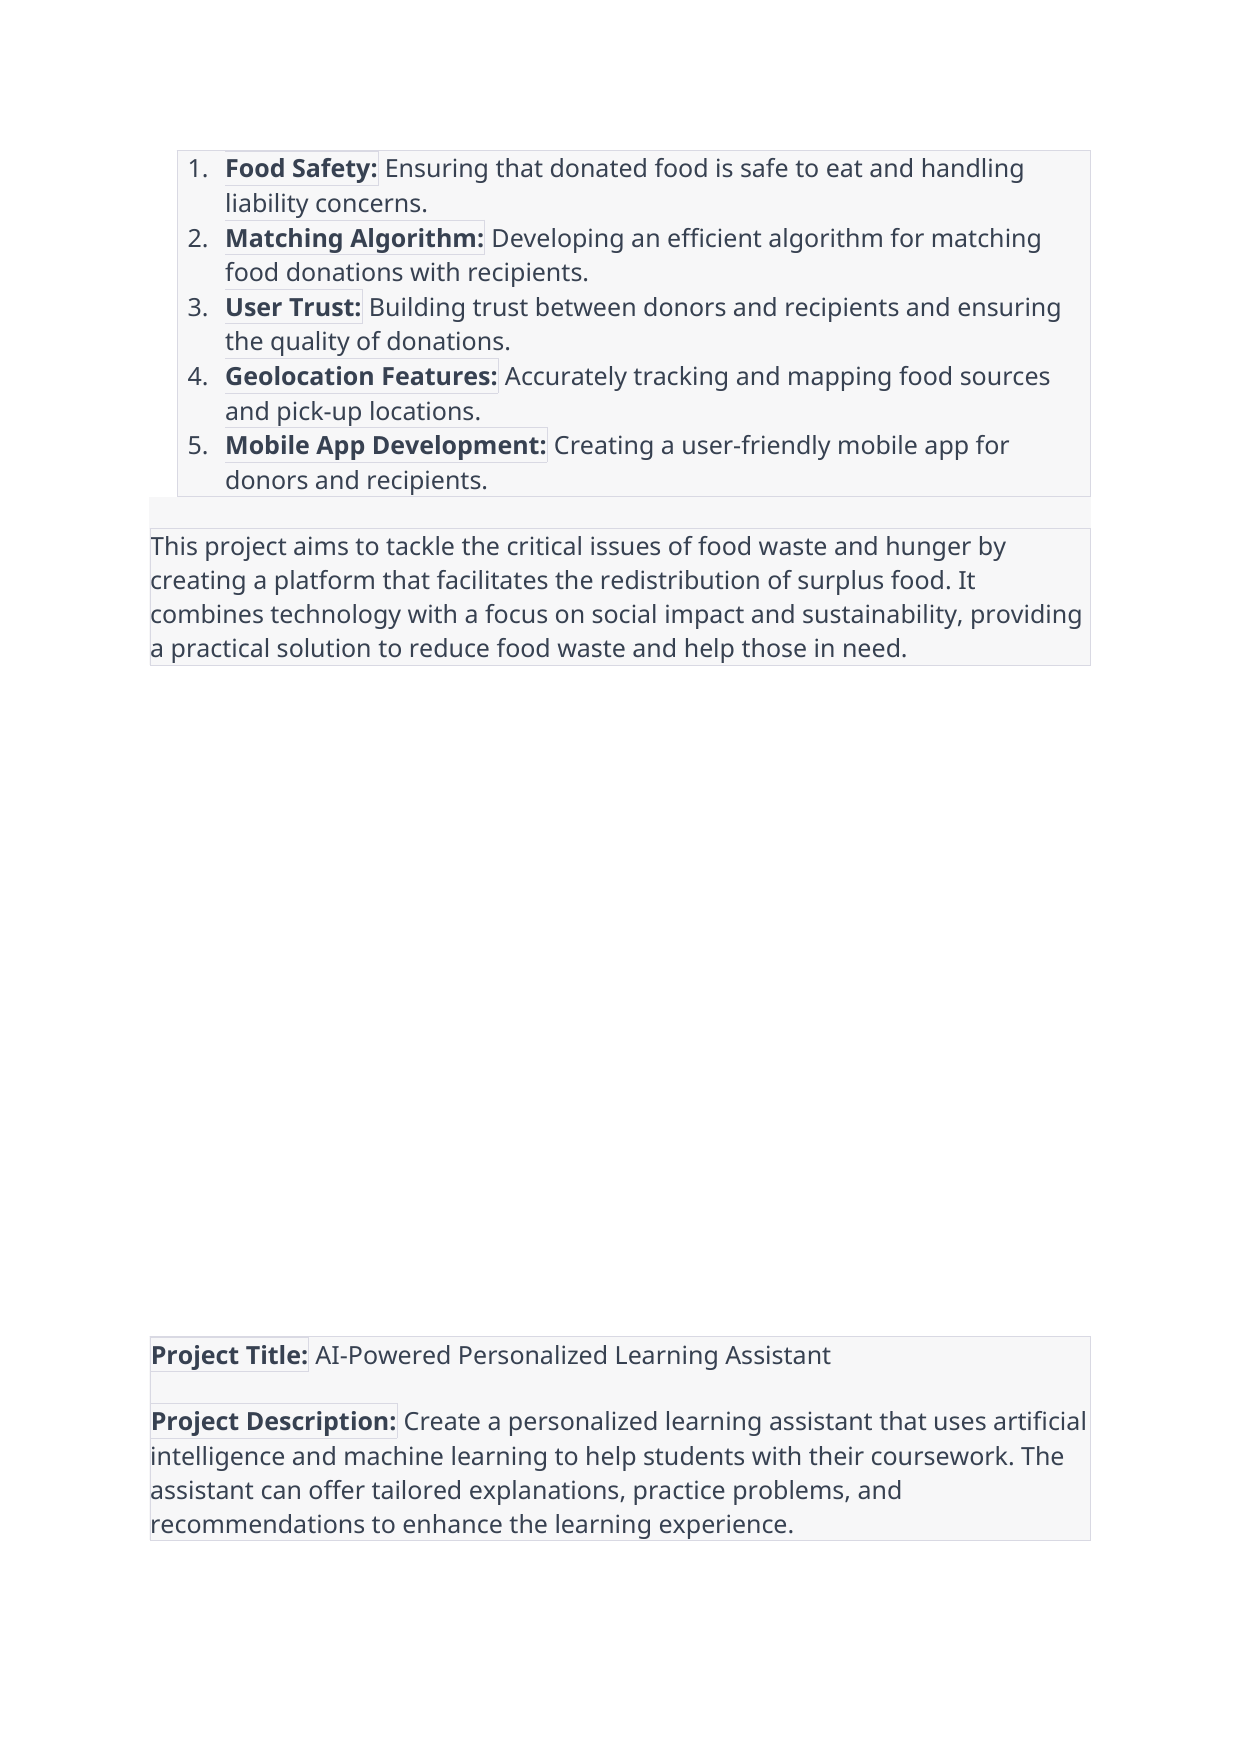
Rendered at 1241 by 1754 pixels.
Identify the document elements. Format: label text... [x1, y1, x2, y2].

list Mobile App Development: Creating a user-friendly mobile app for donors and recipients. [178, 427, 1090, 496]
list Matching Algorithm: Developing an efficient algorithm for matching food donations with recipients. [178, 219, 1090, 288]
list Geolocation Features: Accurately tracking and mapping food sources and pick-up locations. [178, 357, 1090, 427]
text Project Title: AI-Powered Personalized Learning Assistant [309, 1337, 1090, 1372]
text This project aims to tackle the critical issues of food waste and hunger by creating a platform that facilitates the redistribution of surplus food. It combines technology with a focus on social impact and sustainability, providing a practical solution to reduce food waste and help those in need. [151, 529, 1090, 665]
list Food Safety: Ensuring that donated food is safe to eat and handling liability concerns. [178, 151, 1090, 219]
text Project Title: AI-Powered Personalized Learning Assistant [151, 1338, 308, 1371]
text Project Description: Create a personalized learning assistant that uses artificial intelligence and machine learning to help students with their coursework. The assistant can offer tailored explanations, practice problems, and recommendations to enhance the learning experience. [151, 1403, 1090, 1540]
list User Trust: Building trust between donors and recipients and ensuring the quality of donations. [178, 288, 1090, 357]
